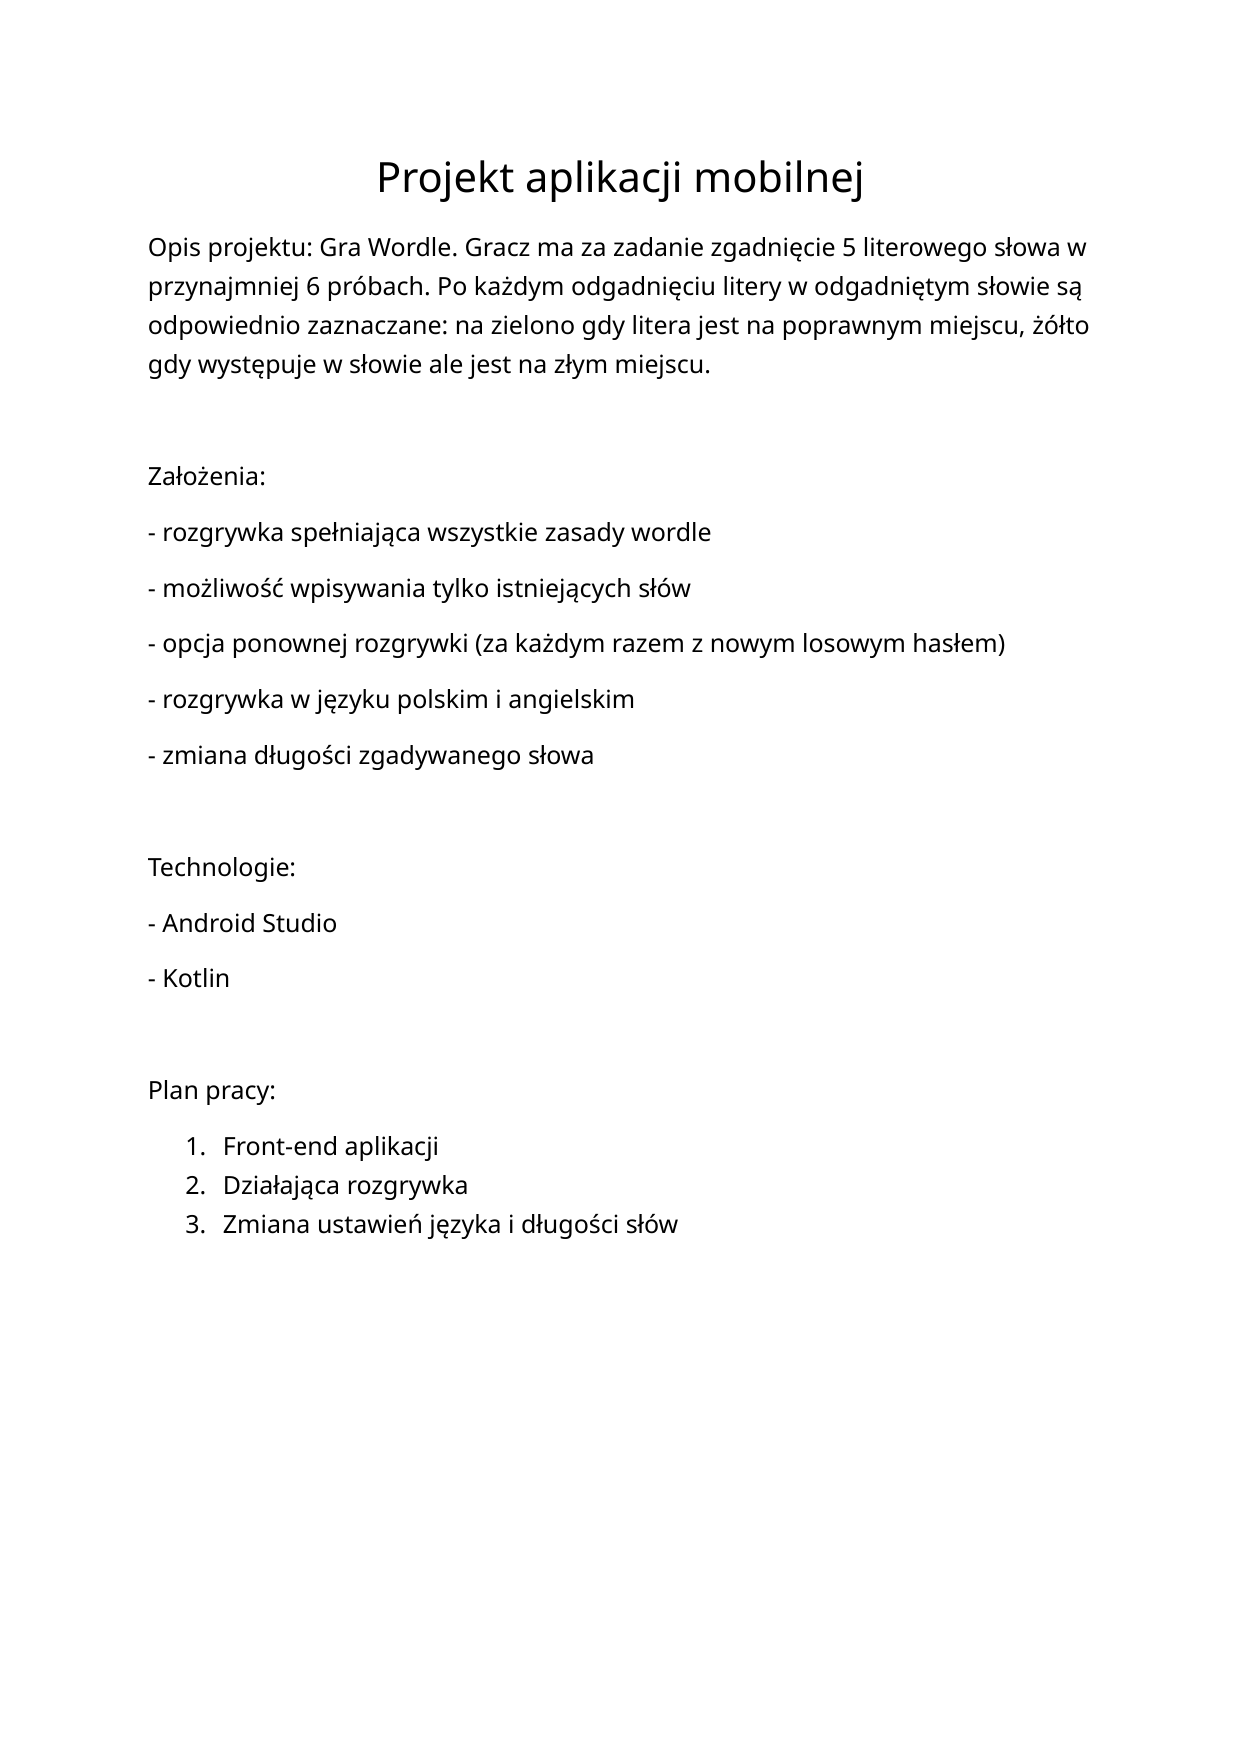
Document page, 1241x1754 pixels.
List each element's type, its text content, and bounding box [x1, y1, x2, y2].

text Technologie: [148, 849, 1093, 883]
text Projekt aplikacji mobilnej [148, 148, 1093, 204]
text - Android Studio [148, 905, 1093, 939]
text - zmiana długości zgadywanego słowa [148, 738, 1093, 772]
text - rozgrywka spełniająca wszystkie zasady wordle [148, 514, 1093, 548]
list Działająca rozgrywka [185, 1168, 1093, 1202]
text Opis projektu: Gra Wordle. Gracz ma za zadanie zgadnięcie 5 literowego słowa w przynajmniej 6 próbach. Po każdym odgadnięciu litery w odgadniętym słowie są odpowiednio zaznaczane: na zielono gdy litera jest na poprawnym miejscu, żółto gdy występuje w słowie ale jest na złym miejscu. [148, 229, 1093, 381]
text - możliwość wpisywania tylko istniejących słów [148, 570, 1093, 604]
text Założenia: [148, 459, 1093, 493]
text - opcja ponownej rozgrywki (za każdym razem z nowym losowym hasłem) [148, 626, 1093, 660]
list Zmiana ustawień języka i długości słów [185, 1207, 1093, 1241]
text Plan pracy: [148, 1073, 1093, 1107]
list Front-end aplikacji [185, 1129, 1093, 1163]
text - rozgrywka w języku polskim i angielskim [148, 682, 1093, 716]
text - Kotlin [148, 961, 1093, 995]
